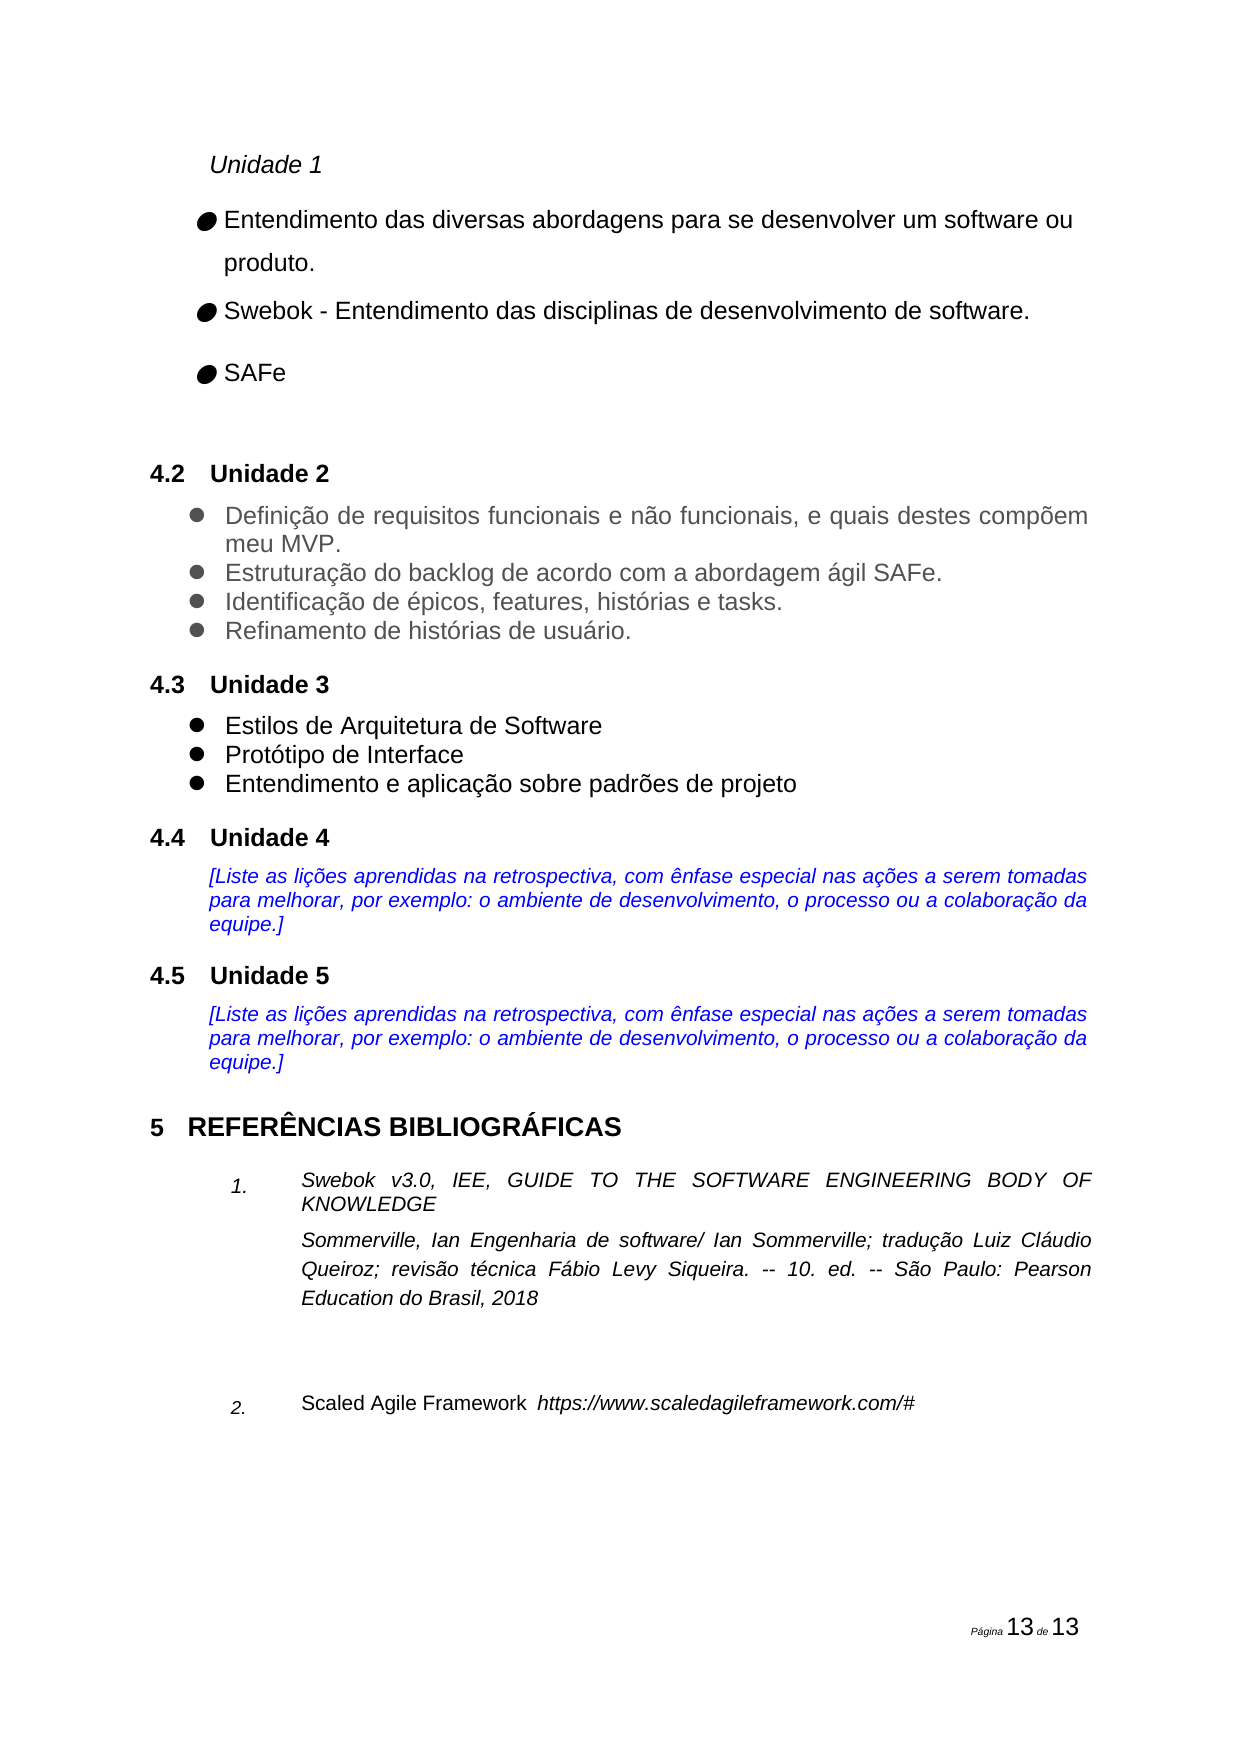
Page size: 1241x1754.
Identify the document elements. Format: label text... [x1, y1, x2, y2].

table_cell 2. [219, 1391, 290, 1427]
list Swebok - Entendimento das disciplinas de desenvolvimento de software. [194, 283, 1090, 334]
list Protótipo de Interface [187, 740, 1090, 769]
list REFERÊNCIAS BIBLIOGRÁFICAS [150, 1111, 1090, 1143]
text [Liste as lições aprendidas na retrospectiva, com ênfase especial nas ações a serem tomadas para melhorar, por exemplo: o ambiente de desenvolvimento, o processo ou a colaboração da equipe.] [209, 864, 1090, 936]
list Unidade 5 [150, 961, 1090, 989]
text Unidade 1 [209, 150, 1090, 179]
list Refinamento de histórias de usuário. [187, 616, 1090, 645]
list Estruturação do backlog de acordo com a abordagem ágil SAFe. [187, 558, 1090, 587]
list Unidade 2 [150, 459, 1090, 488]
text [Liste as lições aprendidas na retrospectiva, com ênfase especial nas ações a serem tomadas para melhorar, por exemplo: o ambiente de desenvolvimento, o processo ou a colaboração da equipe.] [209, 1002, 1090, 1074]
list SAFe [194, 344, 1090, 395]
table_header Swebok v3.0, IEE, GUIDE TO THE SOFTWARE ENGINEERING BODY OF KNOWLEDGE Sommerville, Ian Engenharia de software/ Ian Sommerville; tradução Luiz Cláudio Queiroz; revisão técnica Fábio Levy Siqueira. -- 10. ed. -- São Paulo: Pearson Education do Brasil, 2018 [290, 1168, 1105, 1391]
list Unidade 3 [150, 670, 1090, 698]
list Entendimento e aplicação sobre padrões de projeto [187, 769, 1090, 798]
list Estilos de Arquitetura de Software [187, 711, 1090, 740]
list Definição de requisitos funcionais e não funcionais, e quais destes compõem meu MVP. [187, 501, 1090, 558]
list Identificação de épicos, features, histórias e tasks. [187, 587, 1090, 616]
list Unidade 4 [150, 823, 1090, 851]
list Entendimento das diversas abordagens para se desenvolver um software ou produto. [194, 191, 1090, 277]
table_cell Scaled Agile Framework https://www.scaledagileframework.com/# [290, 1391, 1105, 1427]
table_header 1. [219, 1168, 290, 1391]
